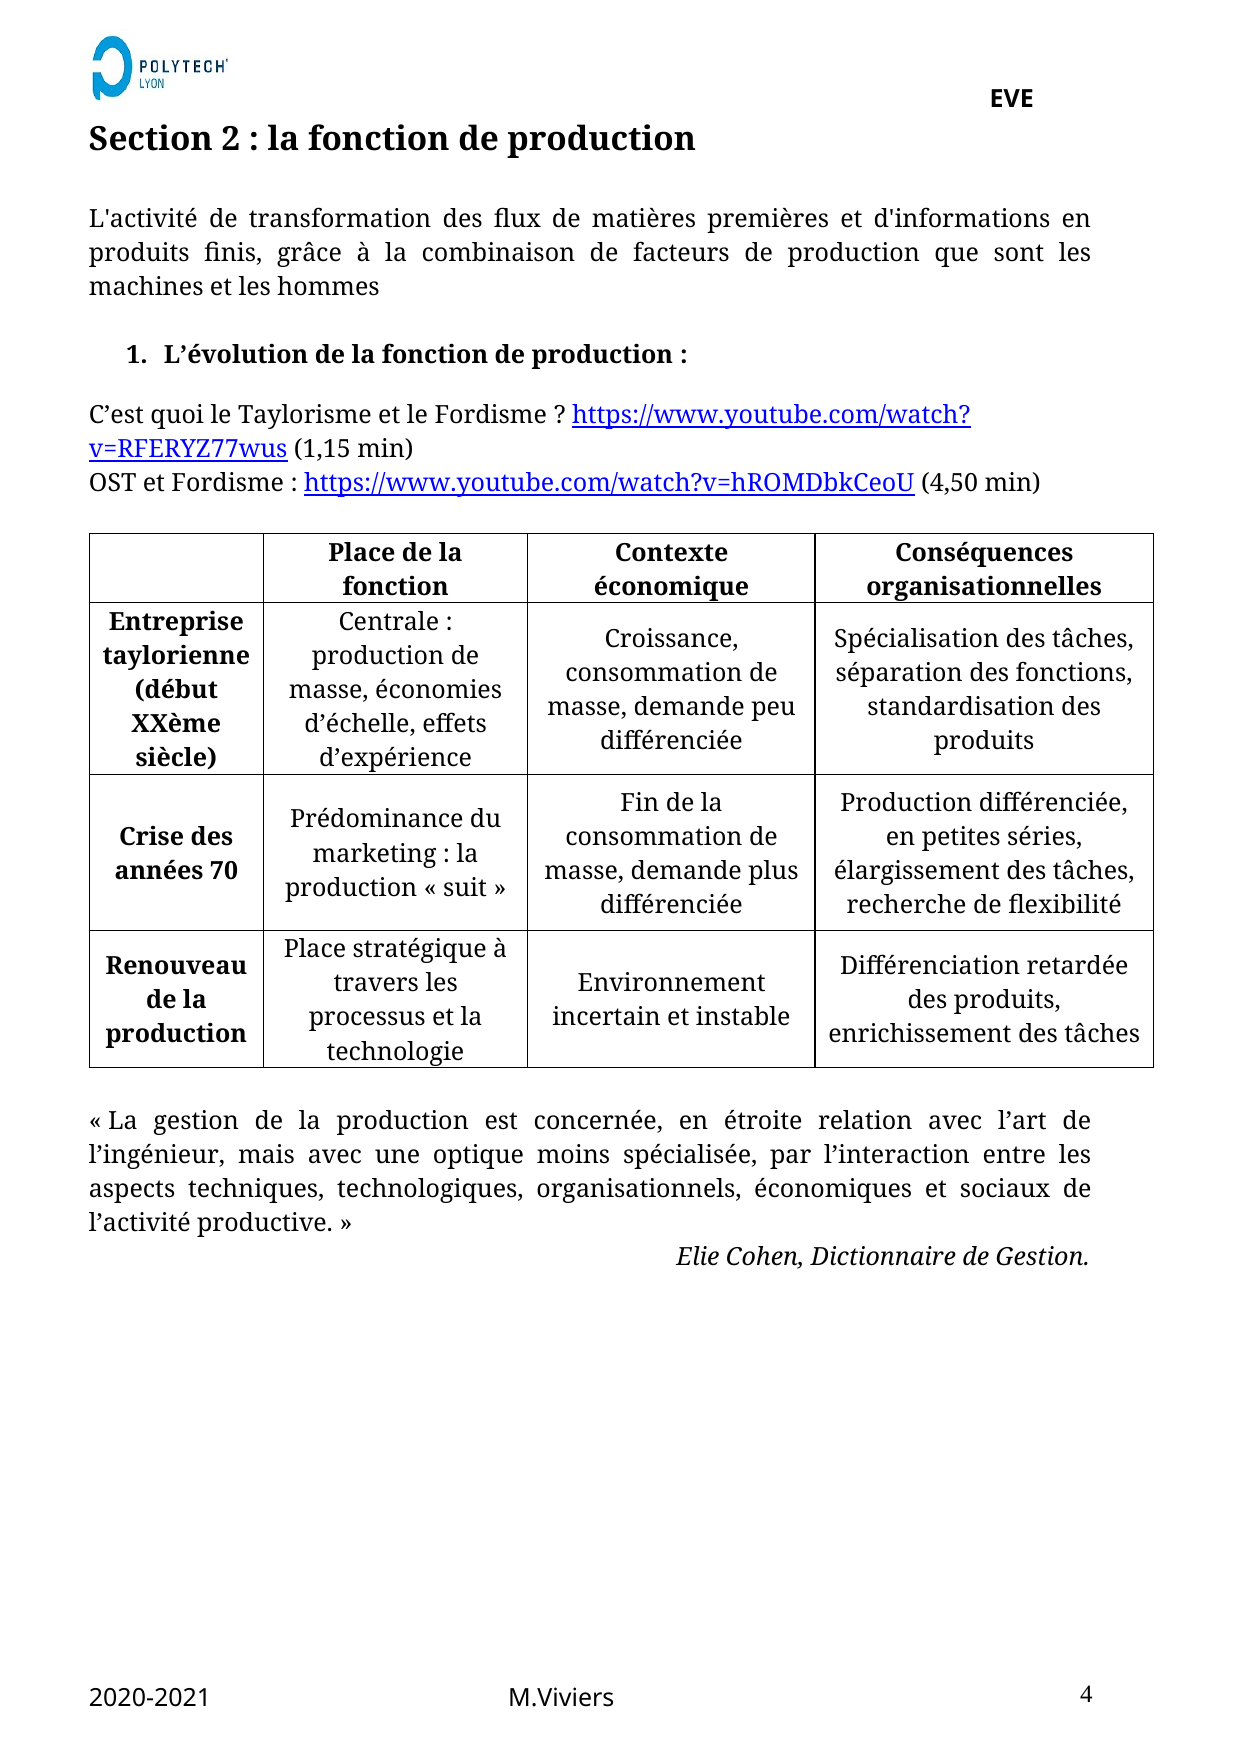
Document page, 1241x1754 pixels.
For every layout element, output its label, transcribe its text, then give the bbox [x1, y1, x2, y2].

table_cell Crise des années 70 [90, 775, 263, 930]
text OST et Fordisme : https://www.youtube.com/watch?v=hROMDbkCeoU (4,50 min) [89, 465, 1093, 499]
table_cell Place stratégique à travers les processus et la technologie [264, 931, 527, 1067]
table_cell Centrale : production de masse, économies d’échelle, effets d’expérience [264, 603, 527, 774]
table_cell Renouveau de la production [90, 931, 263, 1067]
table_cell Production différenciée, en petites séries, élargissement des tâches, recherche de flexibilité [816, 775, 1153, 930]
list L’évolution de la fonction de production : [126, 337, 1093, 371]
table_cell Différenciation retardée des produits, enrichissement des tâches [816, 931, 1153, 1067]
text C’est quoi le Taylorisme et le Fordisme ? https://www.youtube.com/watch?v=RFERYZ77wus (1,15 min) [89, 397, 1093, 465]
table_cell Spécialisation des tâches, séparation des fonctions, standardisation des produits [816, 603, 1153, 774]
table_cell Croissance, consommation de masse, demande peu différenciée [528, 603, 814, 774]
table_cell Prédominance du marketing : la production « suit » [264, 775, 527, 930]
table_header Conséquences organisationnelles [816, 534, 1153, 602]
table_cell Environnement incertain et instable [528, 931, 814, 1067]
table_cell Fin de la consommation de masse, demande plus différenciée [528, 775, 814, 930]
text « La gestion de la production est concernée, en étroite relation avec l’art de l’ingénieur, mais avec une optique moins spécialisée, par l’interaction entre les aspects techniques, technologiques, organisationnels, économiques et sociaux de l’activité productive. » [89, 1102, 1093, 1238]
table_cell Entreprise taylorienne (début XXème siècle) [90, 603, 263, 774]
text L'activité de transformation des flux de matières premières et d'informations en produits finis, grâce à la combinaison de facteurs de production que sont les machines et les hommes [89, 201, 1093, 303]
table_header Contexte économique [528, 534, 814, 602]
text Section 2 : la fonction de production [89, 114, 1093, 160]
text Elie Cohen, Dictionnaire de Gestion. [89, 1238, 1093, 1273]
table_header Place de la fonction [264, 534, 527, 602]
table_header [90, 534, 263, 602]
picture [88, 29, 231, 107]
